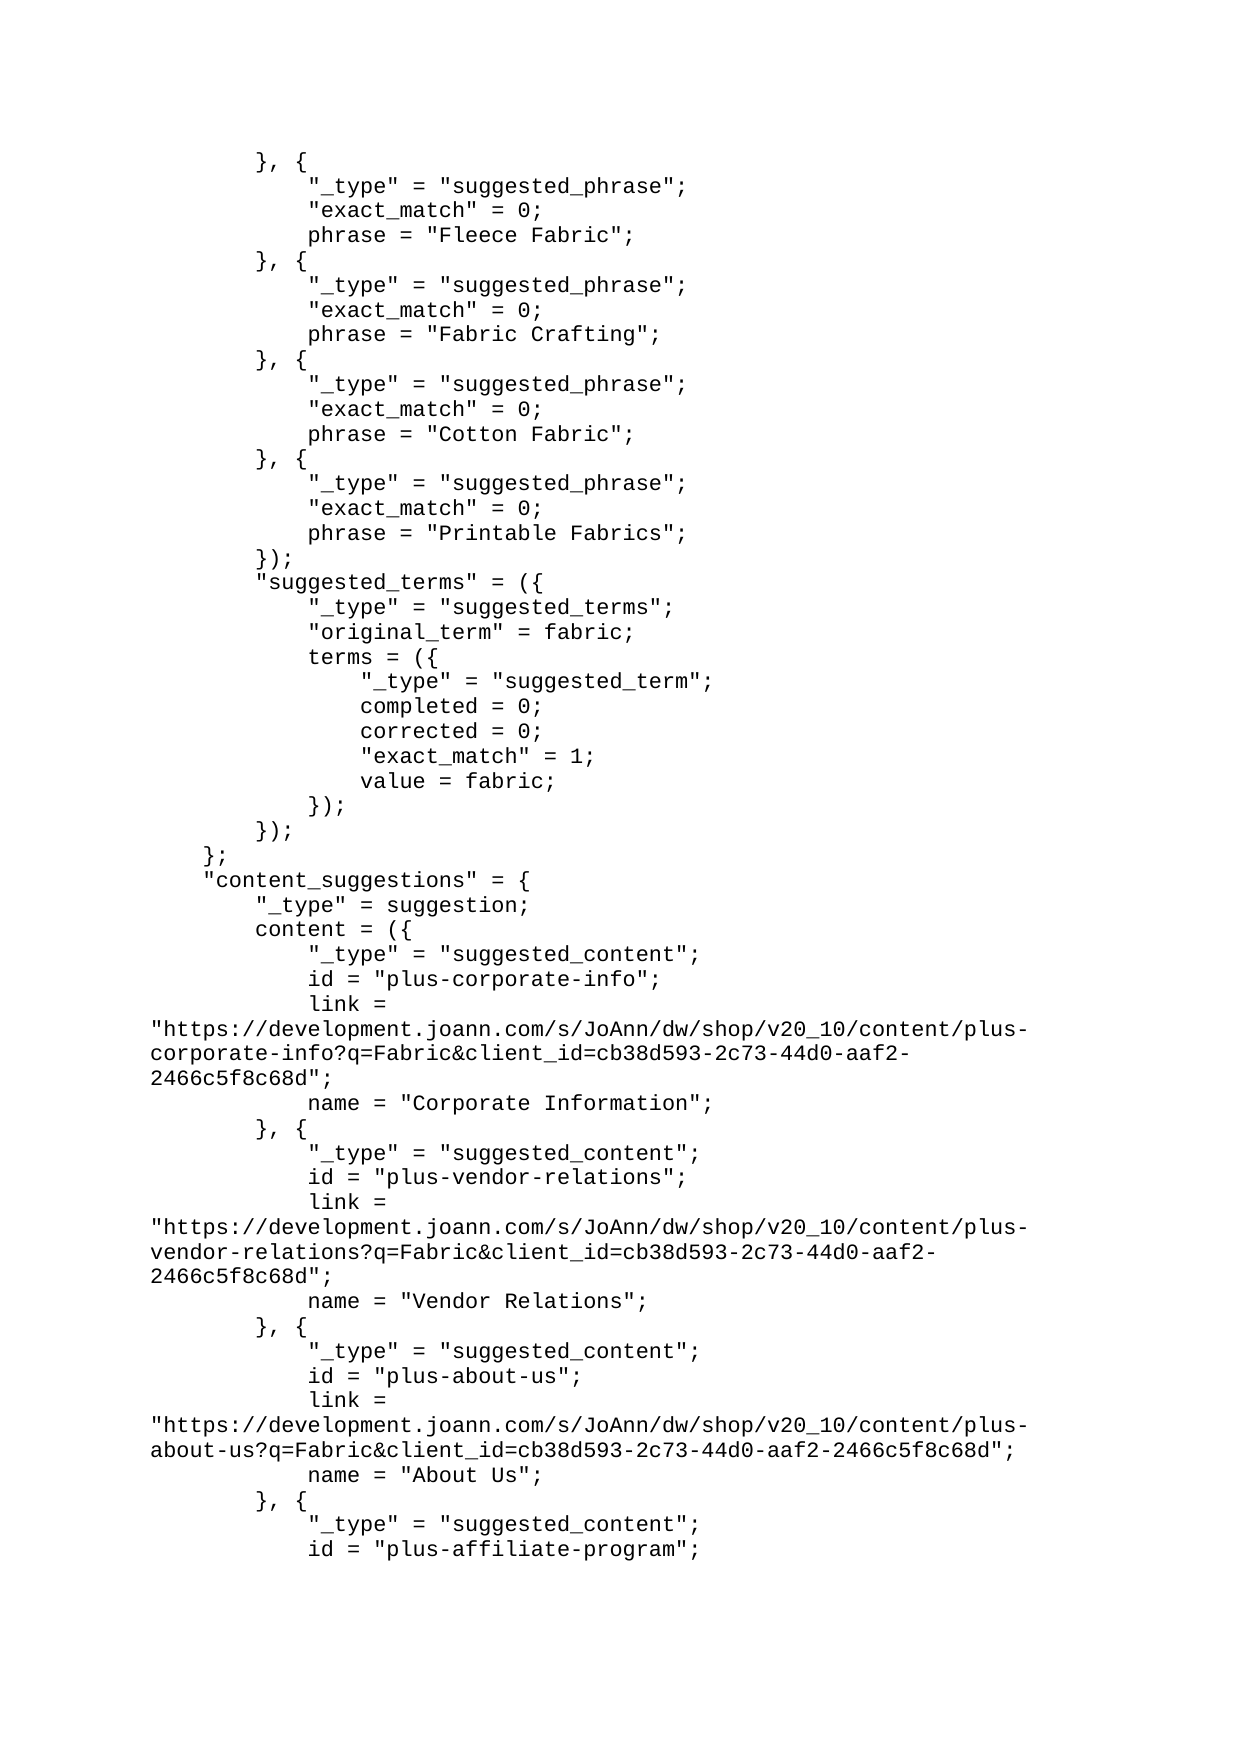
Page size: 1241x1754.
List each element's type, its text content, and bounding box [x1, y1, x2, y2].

text "_type" = "suggested_phrase"; [150, 373, 1090, 398]
text }, { [150, 348, 1090, 373]
text }, { [150, 447, 1090, 472]
text "_type" = "suggested_term"; [150, 671, 1090, 695]
text name = "Vendor Relations"; [150, 1290, 1090, 1315]
text }; [150, 844, 1090, 869]
text "_type" = "suggested_content"; [150, 1513, 1090, 1538]
text phrase = "Fabric Crafting"; [150, 323, 1090, 348]
text "original_term" = fabric; [150, 621, 1090, 646]
text "exact_match" = 1; [150, 745, 1090, 770]
text "suggested_terms" = ({ [150, 571, 1090, 596]
text link = "https://development.joann.com/s/JoAnn/dw/shop/v20_10/content/plus-vendor-relations?q=Fabric&client_id=cb38d593-2c73-44d0-aaf2-2466c5f8c68d"; [150, 1191, 1090, 1290]
text }); [150, 547, 1090, 571]
text "_type" = "suggested_content"; [150, 943, 1090, 968]
text }); [150, 794, 1090, 819]
text phrase = "Printable Fabrics"; [150, 522, 1090, 547]
text "_type" = "suggested_phrase"; [150, 472, 1090, 497]
text "_type" = "suggested_terms"; [150, 596, 1090, 621]
text value = fabric; [150, 770, 1090, 794]
text }, { [150, 1315, 1090, 1340]
text terms = ({ [150, 646, 1090, 671]
text completed = 0; [150, 695, 1090, 720]
text }, { [150, 150, 1090, 175]
text content = ({ [150, 918, 1090, 943]
text "_type" = "suggested_phrase"; [150, 274, 1090, 299]
text "_type" = "suggested_content"; [150, 1142, 1090, 1166]
text "_type" = "suggested_content"; [150, 1340, 1090, 1365]
text }, { [150, 249, 1090, 274]
text "exact_match" = 0; [150, 199, 1090, 224]
text }); [150, 819, 1090, 844]
text phrase = "Cotton Fabric"; [150, 423, 1090, 447]
text phrase = "Fleece Fabric"; [150, 224, 1090, 249]
text "exact_match" = 0; [150, 299, 1090, 323]
text id = "plus-corporate-info"; [150, 968, 1090, 993]
text "exact_match" = 0; [150, 497, 1090, 522]
text "content_suggestions" = { [150, 869, 1090, 894]
text id = "plus-vendor-relations"; [150, 1166, 1090, 1191]
text link = "https://development.joann.com/s/JoAnn/dw/shop/v20_10/content/plus-about-us?q=Fabric&client_id=cb38d593-2c73-44d0-aaf2-2466c5f8c68d"; [150, 1389, 1090, 1464]
text name = "About Us"; [150, 1464, 1090, 1489]
text corrected = 0; [150, 720, 1090, 745]
text "_type" = "suggested_phrase"; [150, 175, 1090, 199]
text id = "plus-affiliate-program"; [150, 1538, 1090, 1563]
text }, { [150, 1489, 1090, 1513]
text link = "https://development.joann.com/s/JoAnn/dw/shop/v20_10/content/plus-corporate-info?q=Fabric&client_id=cb38d593-2c73-44d0-aaf2-2466c5f8c68d"; [150, 993, 1090, 1092]
text "exact_match" = 0; [150, 398, 1090, 423]
text name = "Corporate Information"; [150, 1092, 1090, 1117]
text "_type" = suggestion; [150, 894, 1090, 918]
text id = "plus-about-us"; [150, 1365, 1090, 1389]
text }, { [150, 1117, 1090, 1142]
